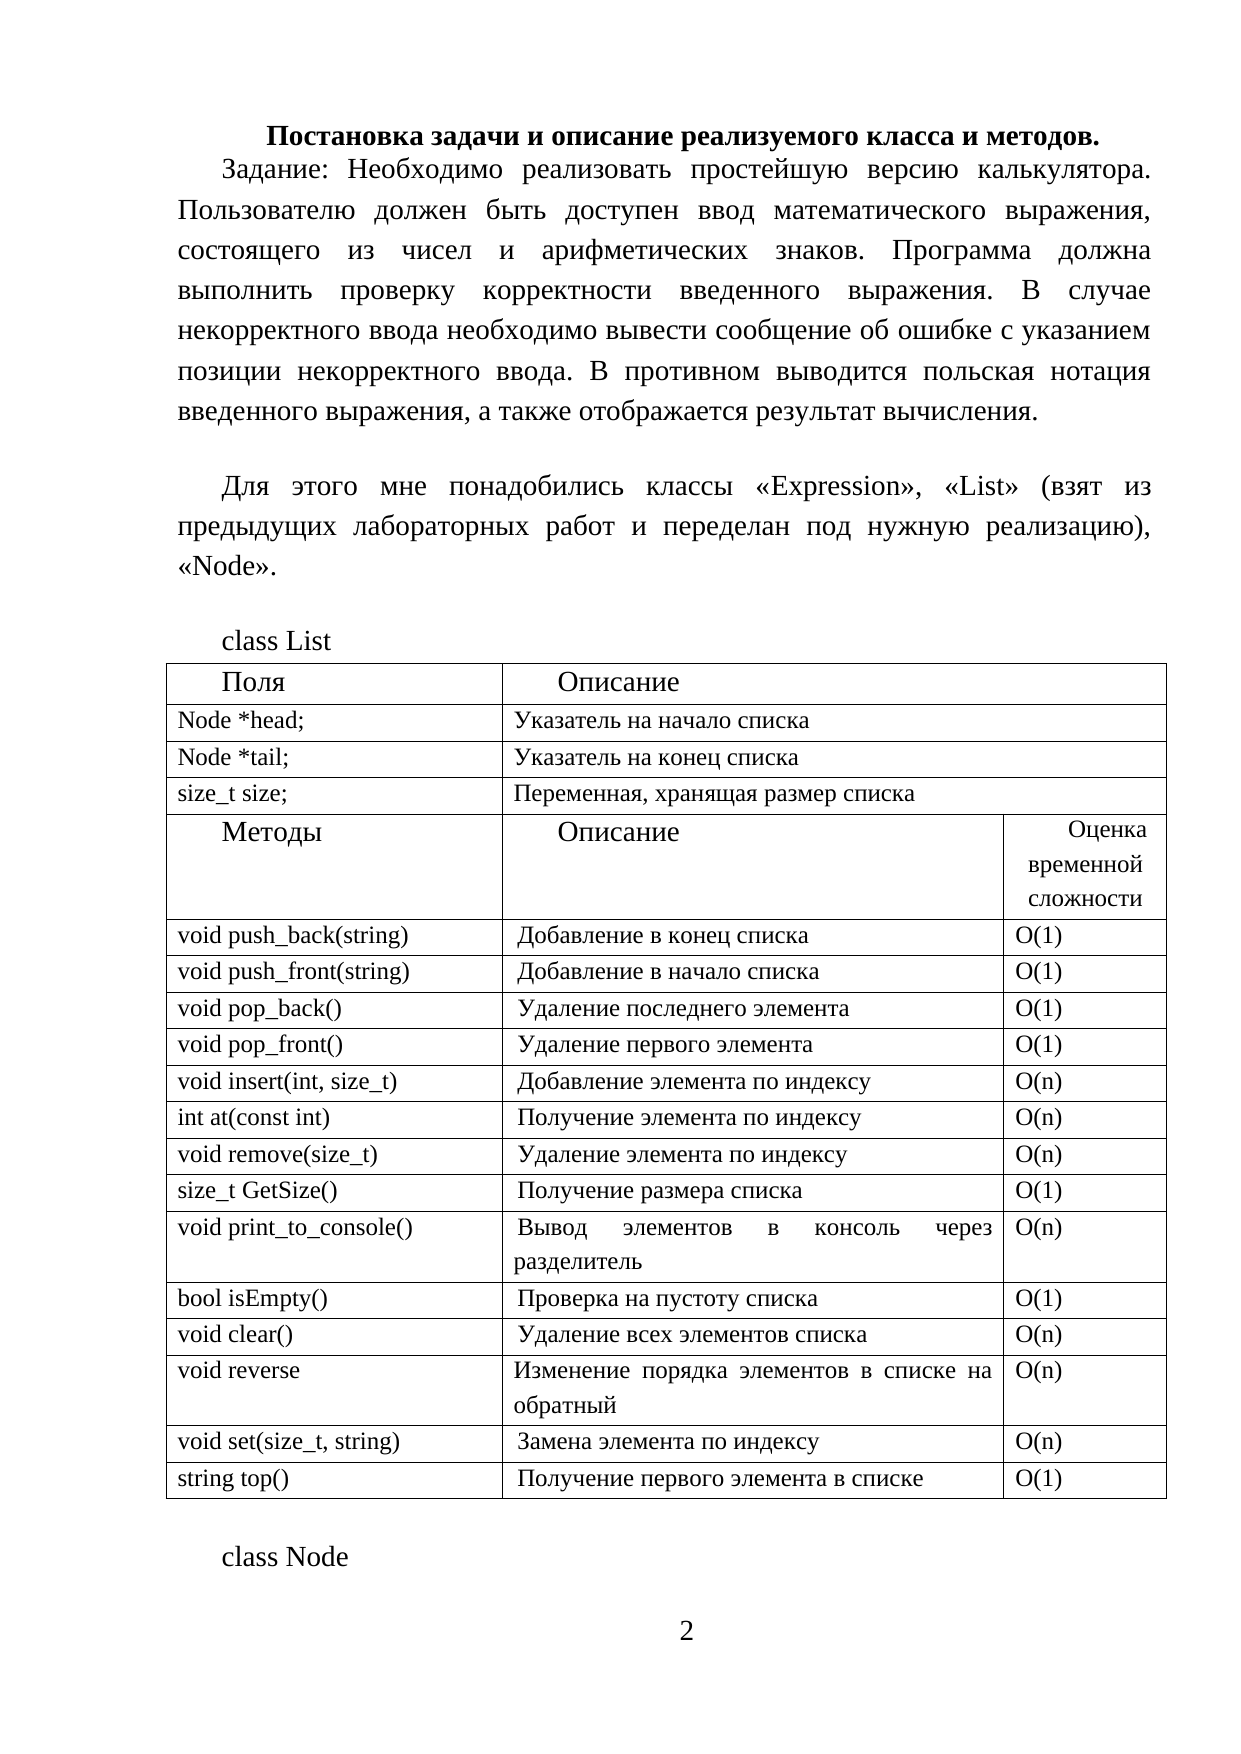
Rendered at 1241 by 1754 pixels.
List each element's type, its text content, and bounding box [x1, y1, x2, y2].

text Для этого мне понадобились классы «Expression», «List» (взят из предыдущих лабораторных работ и переделан под нужную реализацию), «Node». [177, 468, 1152, 582]
table_header Описание [503, 664, 1166, 704]
table_cell O(n) [1004, 1319, 1166, 1354]
table_cell O(n) [1004, 1066, 1166, 1101]
table_cell O(n) [1004, 1426, 1166, 1462]
table_cell Получение размера списка [503, 1175, 1003, 1211]
table_cell Добавление элемента по индексу [503, 1066, 1003, 1101]
table_cell Указатель на конец списка [503, 742, 1166, 777]
table_cell Удаление первого элемента [503, 1029, 1003, 1065]
table_cell Описание [503, 815, 1003, 919]
table_cell void push_front(string) [167, 956, 502, 992]
table_cell int at(const int) [167, 1102, 502, 1138]
table_cell size_t GetSize() [167, 1175, 502, 1211]
table_cell O(1) [1004, 1175, 1166, 1211]
table_cell O(1) [1004, 920, 1166, 955]
subtitle Постановка задачи и описание реализуемого класса и методов. [215, 118, 1152, 152]
table_cell O(1) [1004, 956, 1166, 992]
table_cell Указатель на начало списка [503, 705, 1166, 741]
table_cell Добавление в конец списка [503, 920, 1003, 955]
table_cell size_t size; [167, 778, 502, 813]
table_cell bool isEmpty() [167, 1283, 502, 1318]
table_cell Удаление всех элементов списка [503, 1319, 1003, 1354]
table_cell O(1) [1004, 1283, 1166, 1318]
table_cell Получение элемента по индексу [503, 1102, 1003, 1138]
table_cell Node *tail; [167, 742, 502, 777]
table_cell O(n) [1004, 1212, 1166, 1282]
table_cell Удаление последнего элемента [503, 993, 1003, 1028]
table_cell Переменная, хранящая размер списка [503, 778, 1166, 813]
table_cell Проверка на пустоту списка [503, 1283, 1003, 1318]
table_cell Изменение порядка элементов в списке на обратный [503, 1356, 1003, 1425]
table_cell void print_to_console() [167, 1212, 502, 1282]
table_cell void insert(int, size_t) [167, 1066, 502, 1101]
table_cell O(1) [1004, 993, 1166, 1028]
table_cell O(1) [1004, 1029, 1166, 1065]
table_cell void remove(size_t) [167, 1139, 502, 1174]
table_cell O(1) [1004, 1463, 1166, 1498]
table_cell O(n) [1004, 1356, 1166, 1425]
table_cell void set(size_t, string) [167, 1426, 502, 1462]
table_cell O(n) [1004, 1139, 1166, 1174]
table_cell Node *head; [167, 705, 502, 741]
table_cell O(n) [1004, 1102, 1166, 1138]
table_cell string top() [167, 1463, 502, 1498]
table_cell Вывод элементов в консоль через разделитель [503, 1212, 1003, 1282]
table_cell void reverse [167, 1356, 502, 1425]
table_cell void clear() [167, 1319, 502, 1354]
table_header Поля [167, 664, 502, 704]
table_cell Оценка временной сложности [1004, 815, 1166, 919]
text class Node [177, 1539, 1152, 1573]
text class List [177, 623, 1152, 656]
table_cell Получение первого элемента в списке [503, 1463, 1003, 1498]
table_cell void pop_front() [167, 1029, 502, 1065]
table_cell Добавление в начало списка [503, 956, 1003, 992]
table_cell Замена элемента по индексу [503, 1426, 1003, 1462]
table_cell void pop_back() [167, 993, 502, 1028]
table_cell void push_back(string) [167, 920, 502, 955]
text Задание: Необходимо реализовать простейшую версию калькулятора. Пользователю должен быть доступен ввод математического выражения, состоящего из чисел и арифметических знаков. Программа должна выполнить проверку корректности введенного выражения. В случае некорректного ввода необходимо вывести сообщение об ошибке с указанием позиции некорректного ввода. В противном выводится польская нотация введенного выражения, а также отображается результат вычисления. [177, 152, 1152, 426]
table_cell Методы [167, 815, 502, 919]
table_cell Удаление элемента по индексу [503, 1139, 1003, 1174]
